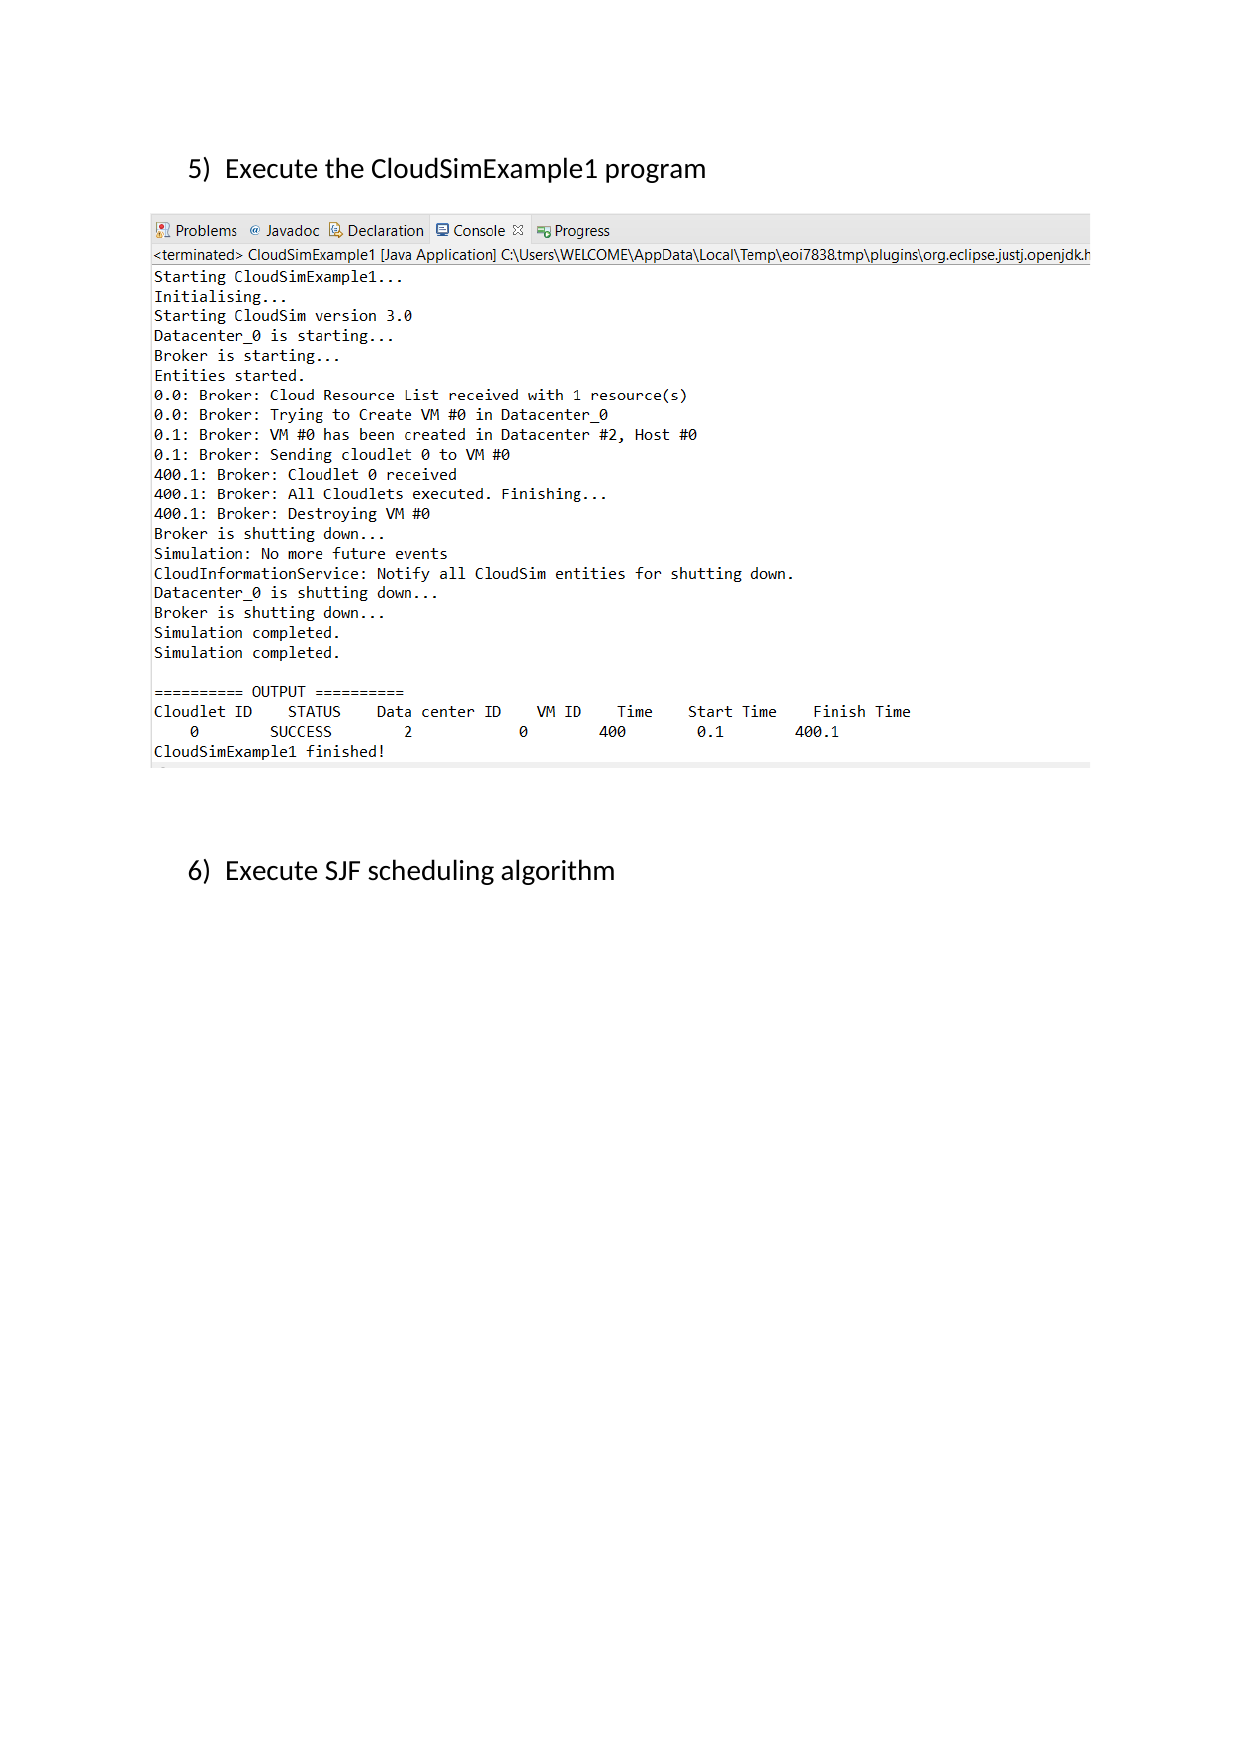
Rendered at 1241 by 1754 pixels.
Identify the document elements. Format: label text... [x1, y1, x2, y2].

list Execute SJF scheduling algorithm [187, 852, 1090, 887]
list Execute the CloudSimExample1 program [187, 150, 1090, 186]
picture [150, 213, 1091, 768]
